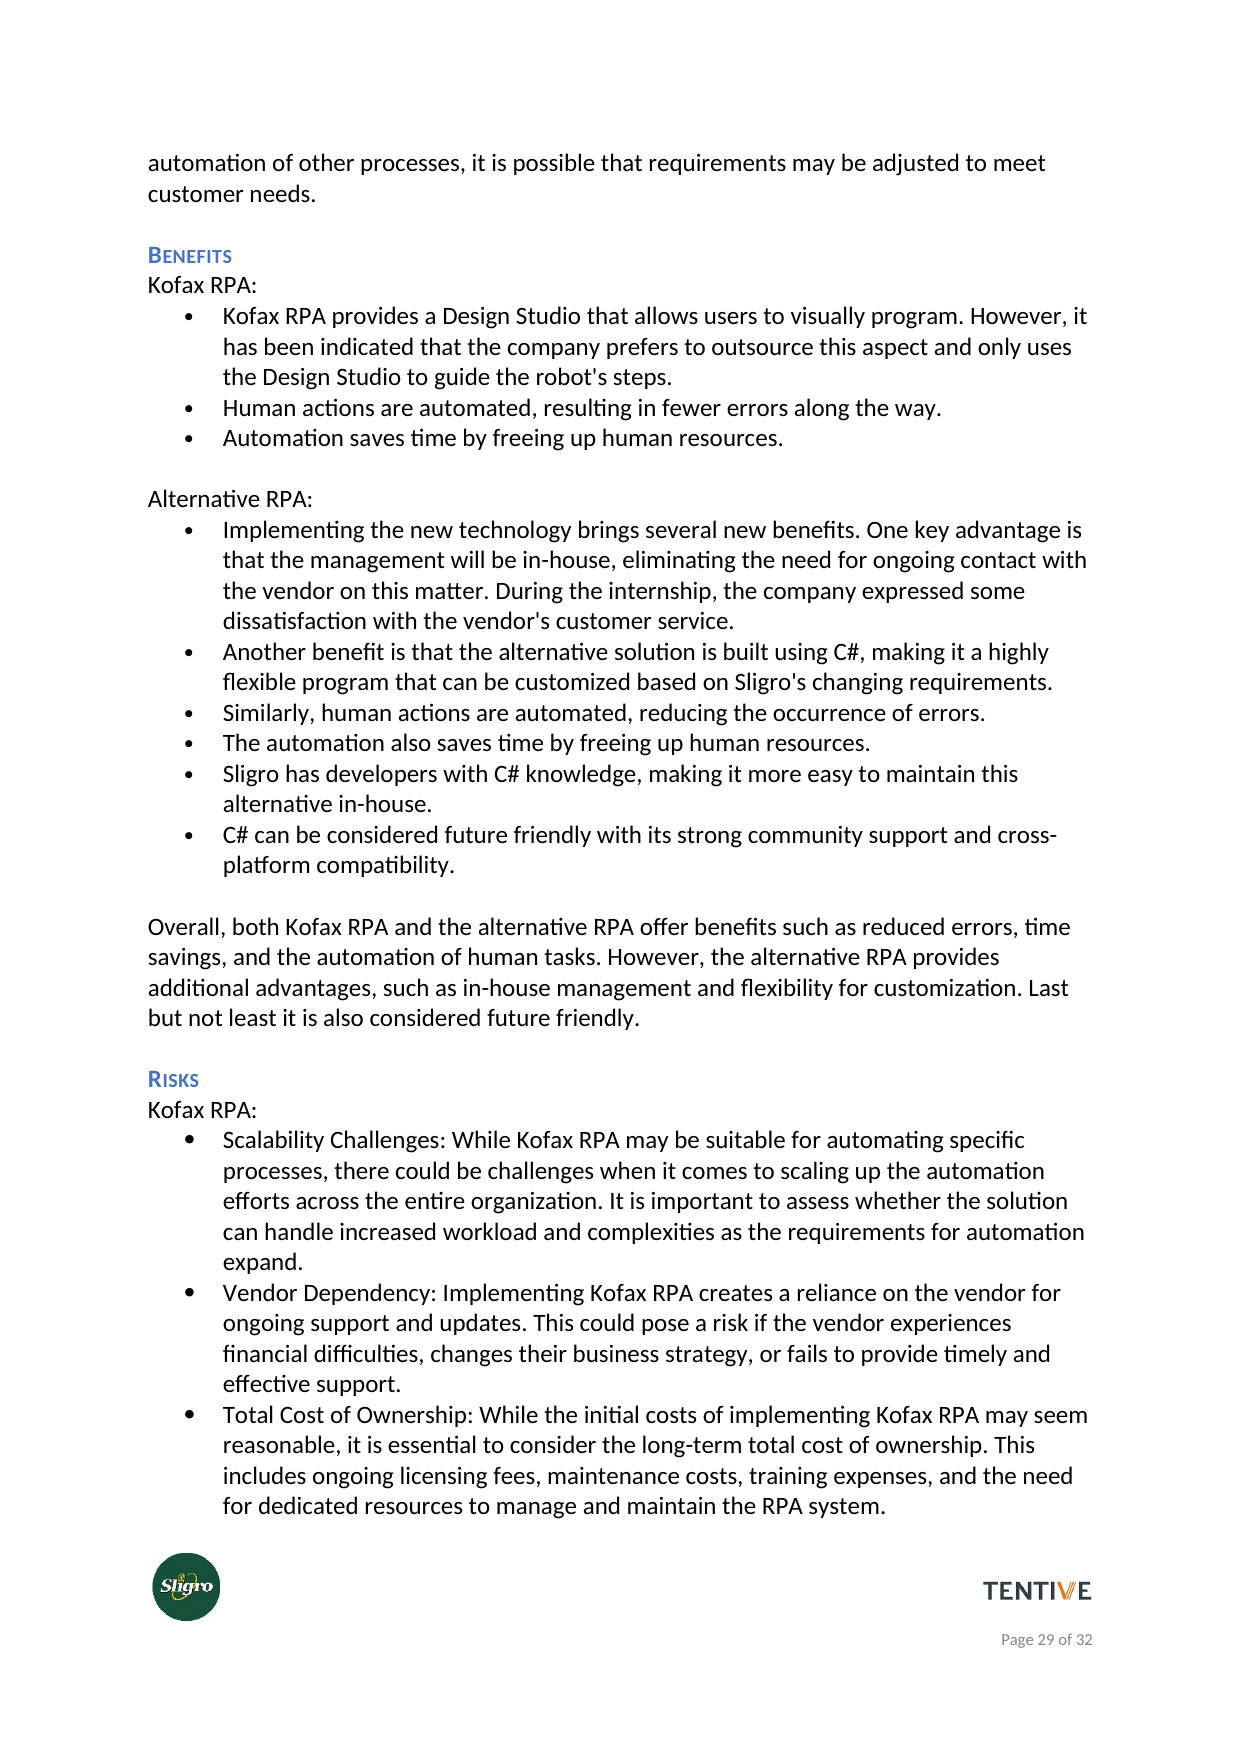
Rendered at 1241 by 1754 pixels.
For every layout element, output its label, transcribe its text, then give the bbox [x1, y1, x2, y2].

list C# can be considered future friendly with its strong community support and cross-platform compatibility. [185, 819, 1093, 880]
text Risks [148, 1063, 1093, 1094]
list Similarly, human actions are automated, reducing the occurrence of errors. [185, 697, 1093, 727]
list Another benefit is that the alternative solution is built using C#, making it a highly flexible program that can be customized based on Sligro's changing requirements. [185, 636, 1093, 697]
picture [983, 1581, 1092, 1601]
text Kofax RPA: [148, 270, 1093, 300]
text Benefits [148, 239, 1093, 270]
list The automation also saves time by freeing up human resources. [185, 727, 1093, 758]
text Alternative RPA: [148, 483, 1093, 514]
list Kofax RPA provides a Design Studio that allows users to visually program. However, it has been indicated that the company prefers to outsource this aspect and only uses the Design Studio to guide the robot's steps. [185, 300, 1093, 392]
list Total Cost of Ownership: While the initial costs of implementing Kofax RPA may seem reasonable, it is essential to consider the long-term total cost of ownership. This includes ongoing licensing fees, maintenance costs, training expenses, and the need for dedicated resources to manage and maintain the RPA system. [185, 1399, 1093, 1521]
list Human actions are automated, resulting in fewer errors along the way. [185, 392, 1093, 422]
picture [147, 1550, 224, 1624]
list Automation saves time by freeing up human resources. [185, 422, 1093, 453]
list Implementing the new technology brings several new benefits. One key advantage is that the management will be in-house, eliminating the need for ongoing contact with the vendor on this matter. During the internship, the company expressed some dissatisfaction with the vendor's customer service. [185, 514, 1093, 636]
list Scalability Challenges: While Kofax RPA may be suitable for automating specific processes, there could be challenges when it comes to scaling up the automation efforts across the entire organization. It is important to assess whether the solution can handle increased workload and complexities as the requirements for automation expand. [185, 1124, 1093, 1277]
list Sligro has developers with C# knowledge, making it more easy to maintain this alternative in-house. [185, 758, 1093, 819]
list Vendor Dependency: Implementing Kofax RPA creates a reliance on the vendor for ongoing support and updates. This could pose a risk if the vendor experiences financial difficulties, changes their business strategy, or fails to provide timely and effective support. [185, 1277, 1093, 1399]
text Kofax RPA: [148, 1094, 1093, 1124]
text Overall, both Kofax RPA and the alternative RPA offer benefits such as reduced errors, time savings, and the automation of human tasks. However, the alternative RPA provides additional advantages, such as in-house management and flexibility for customization. Last but not least it is also considered future friendly. [148, 911, 1093, 1033]
